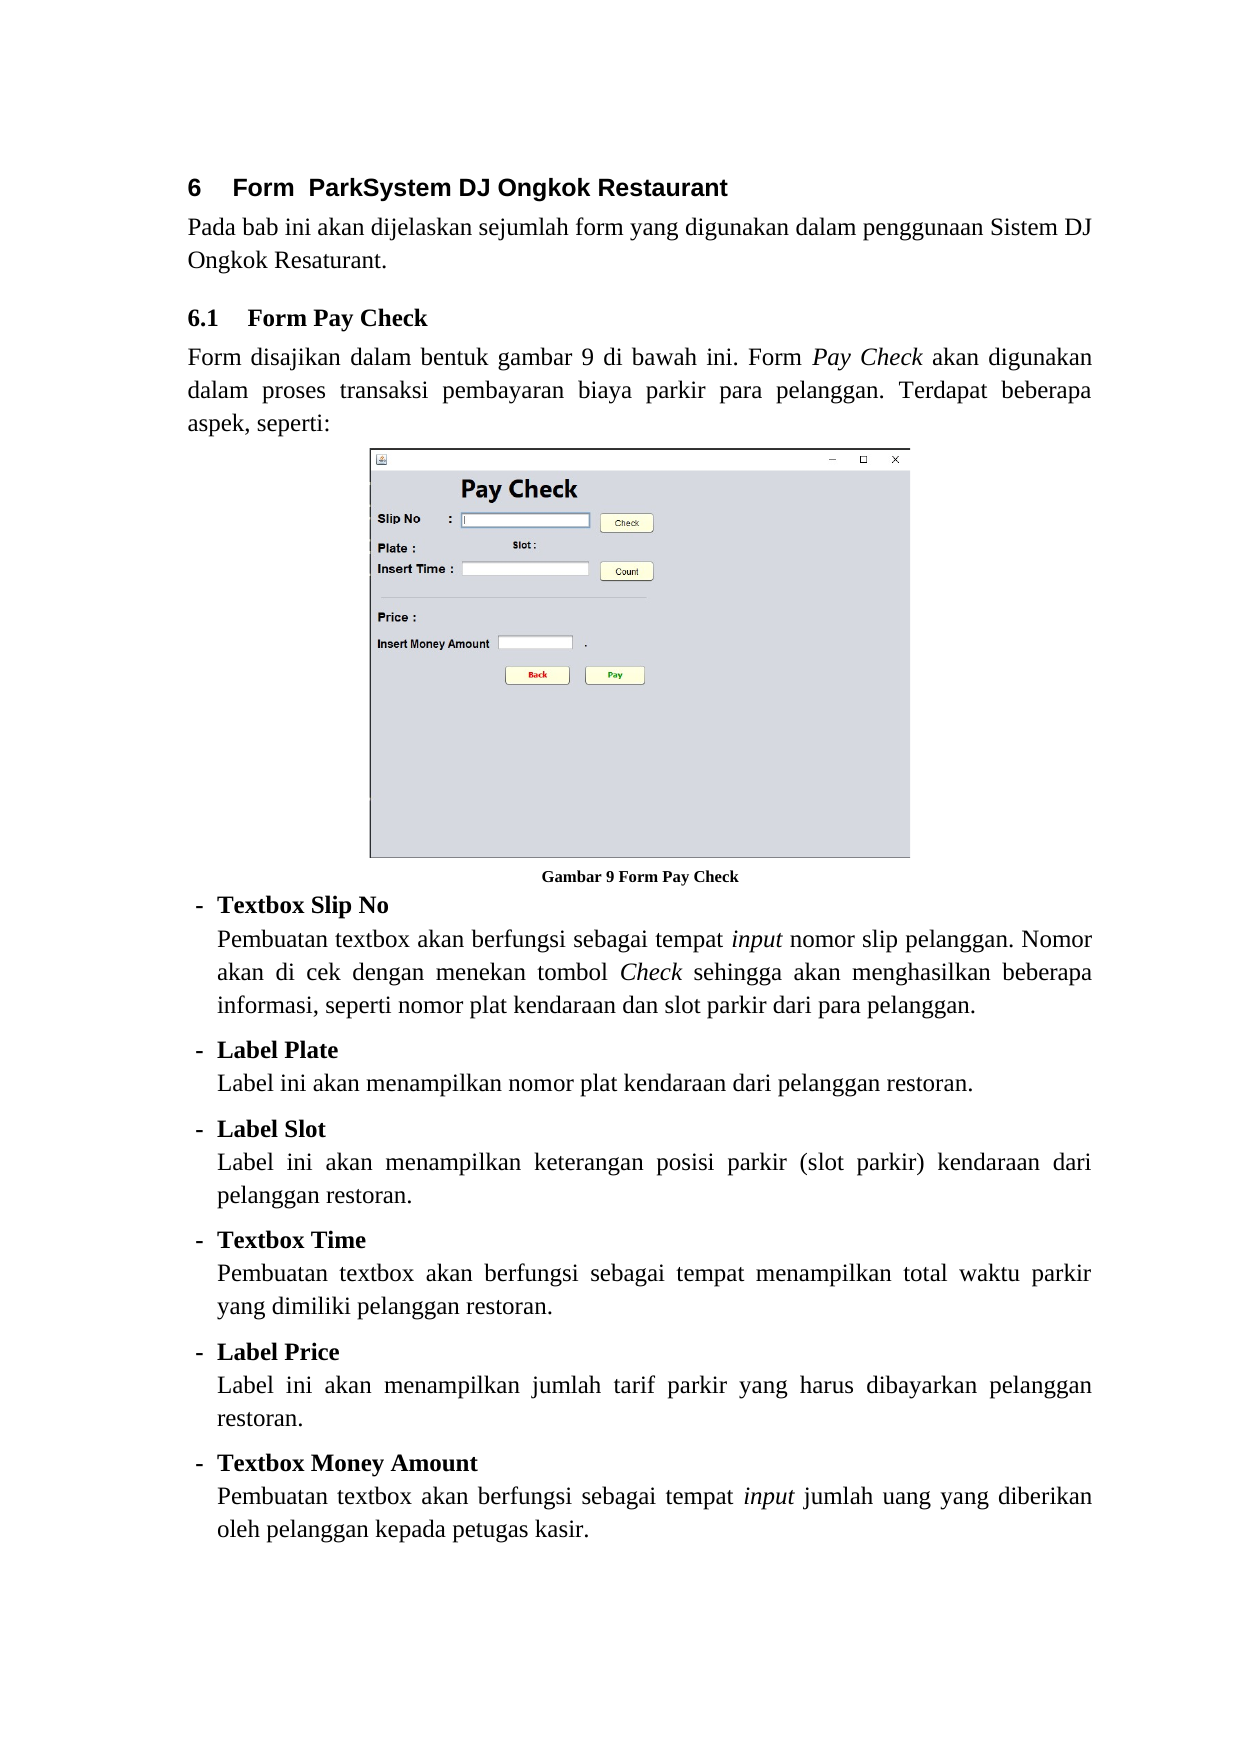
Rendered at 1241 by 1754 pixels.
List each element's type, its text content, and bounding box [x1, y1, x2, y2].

list Pembuatan textbox akan berfungsi sebagai tempat menampilkan total waktu parkir yang dimiliki pelanggan restoran. [217, 1258, 1092, 1320]
list Textbox Money Amount [195, 1448, 1092, 1477]
list Pembuatan textbox akan berfungsi sebagai tempat input jumlah uang yang diberikan oleh pelanggan kepada petugas kasir. [217, 1481, 1092, 1543]
list Label Plate [195, 1035, 1092, 1064]
list Textbox Time [195, 1225, 1092, 1254]
picture [369, 448, 911, 858]
text Form disajikan dalam bentuk gambar 9 di bawah ini. Form Pay Check akan digunakan dalam proses transaksi pembayaran biaya parkir para pelanggan. Terdapat beberapa aspek, seperti: [187, 342, 1092, 437]
text Pada bab ini akan dijelaskan sejumlah form yang digunakan dalam penggunaan Sistem DJ Ongkok Resaturant. [187, 212, 1092, 274]
subtitle Form ParkSystem DJ Ongkok Restaurant [187, 173, 1092, 201]
list Pembuatan textbox akan berfungsi sebagai tempat input nomor slip pelanggan. Nomor akan di cek dengan menekan tombol Check sehingga akan menghasilkan beberapa informasi, seperti nomor plat kendaraan dan slot parkir dari para pelanggan. [217, 924, 1092, 1018]
list Label ini akan menampilkan jumlah tarif parkir yang harus dibayarkan pelanggan restoran. [217, 1370, 1092, 1432]
list Label Slot [195, 1114, 1092, 1142]
list Label ini akan menampilkan nomor plat kendaraan dari pelanggan restoran. [217, 1068, 1092, 1097]
list Label ini akan menampilkan keterangan posisi parkir (slot parkir) kendaraan dari pelanggan restoran. [217, 1147, 1092, 1208]
list Label Price [195, 1337, 1092, 1366]
subtitle Form Pay Check [187, 303, 1092, 332]
